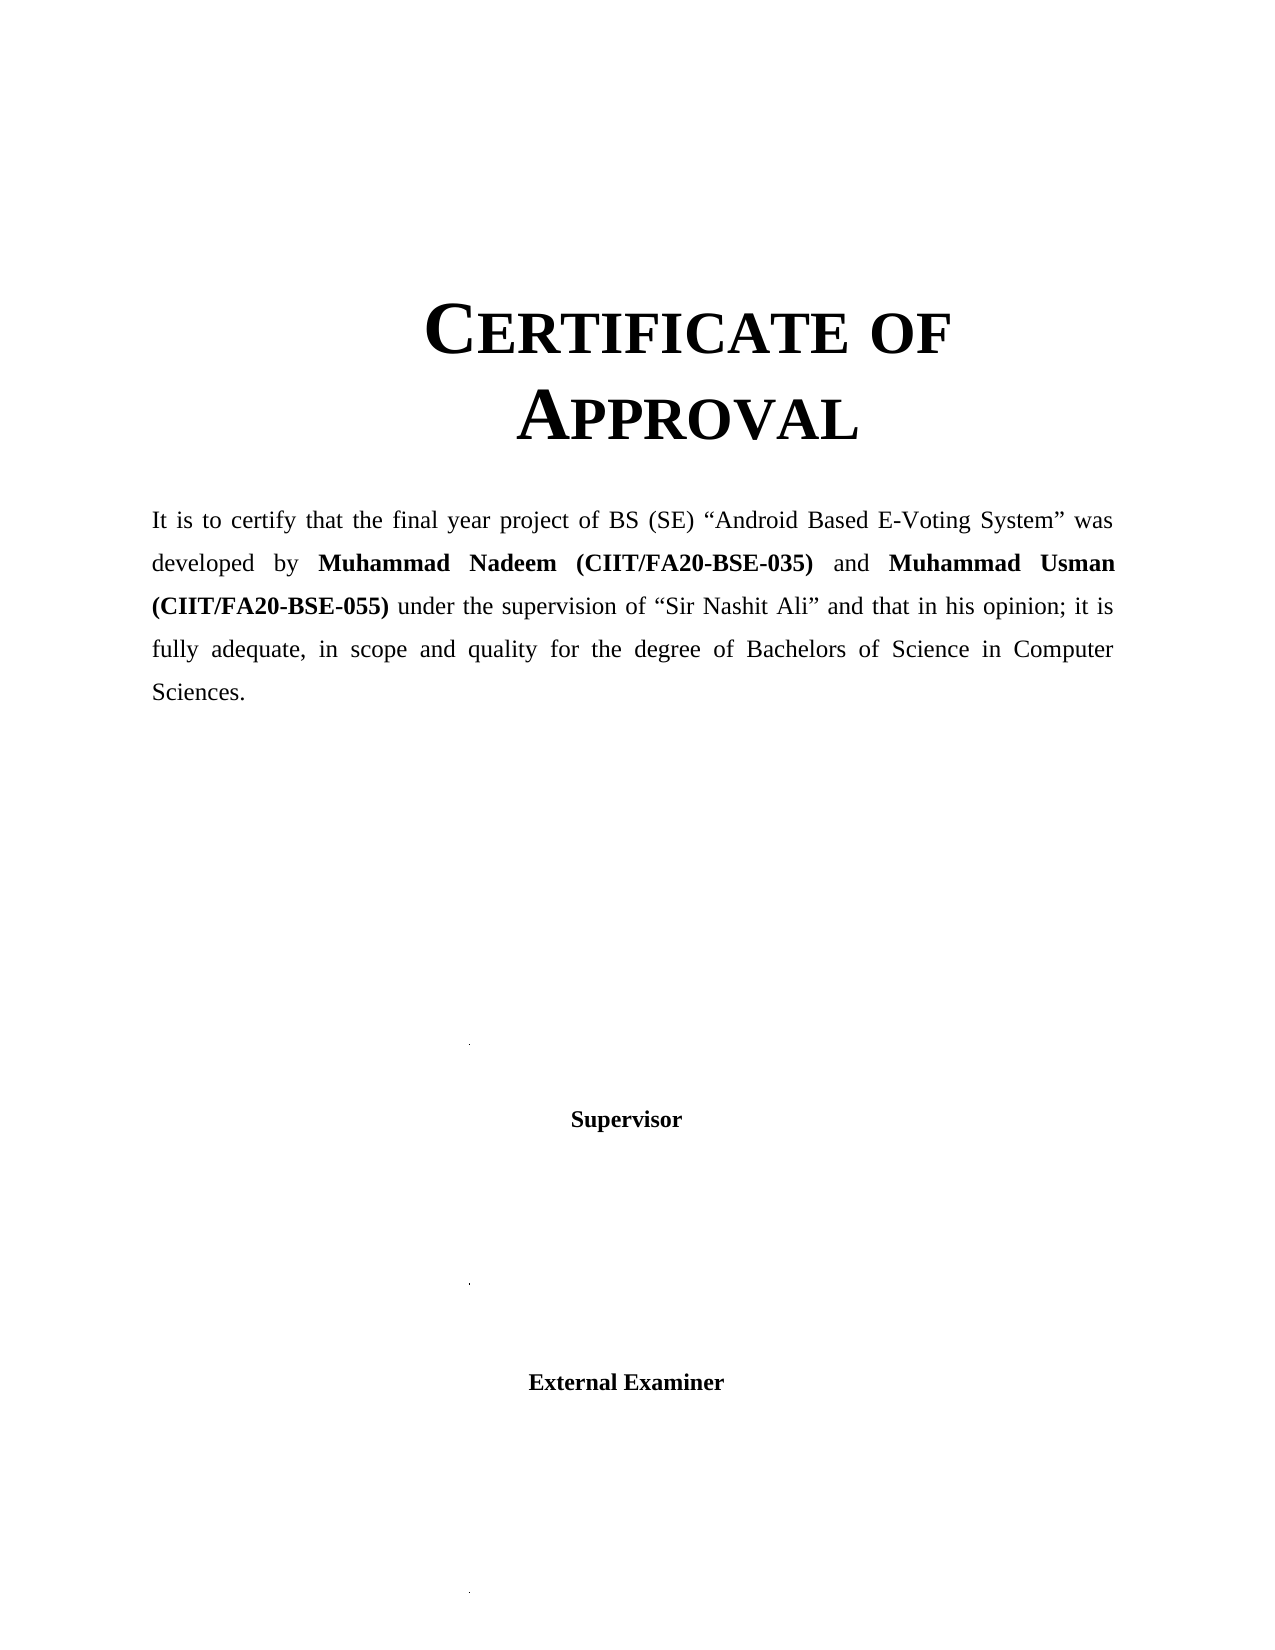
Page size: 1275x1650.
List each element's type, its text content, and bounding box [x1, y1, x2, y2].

text Supervisor [144, 1105, 1109, 1132]
text Certificate of Approval [267, 283, 1109, 455]
text It is to certify that the final year project of BS (SE) “Android Based E-Voting System” was developed by Muhammad Nadeem (CIIT/FA20-BSE-035) and Muhammad Usman (CIIT/FA20-BSE-055) under the supervision of “Sir Nashit Ali” and that in his opinion; it is fully adequate, in scope and quality for the degree of Bachelors of Science in Computer Sciences. [152, 505, 1115, 706]
text External Examiner [144, 1367, 1109, 1395]
